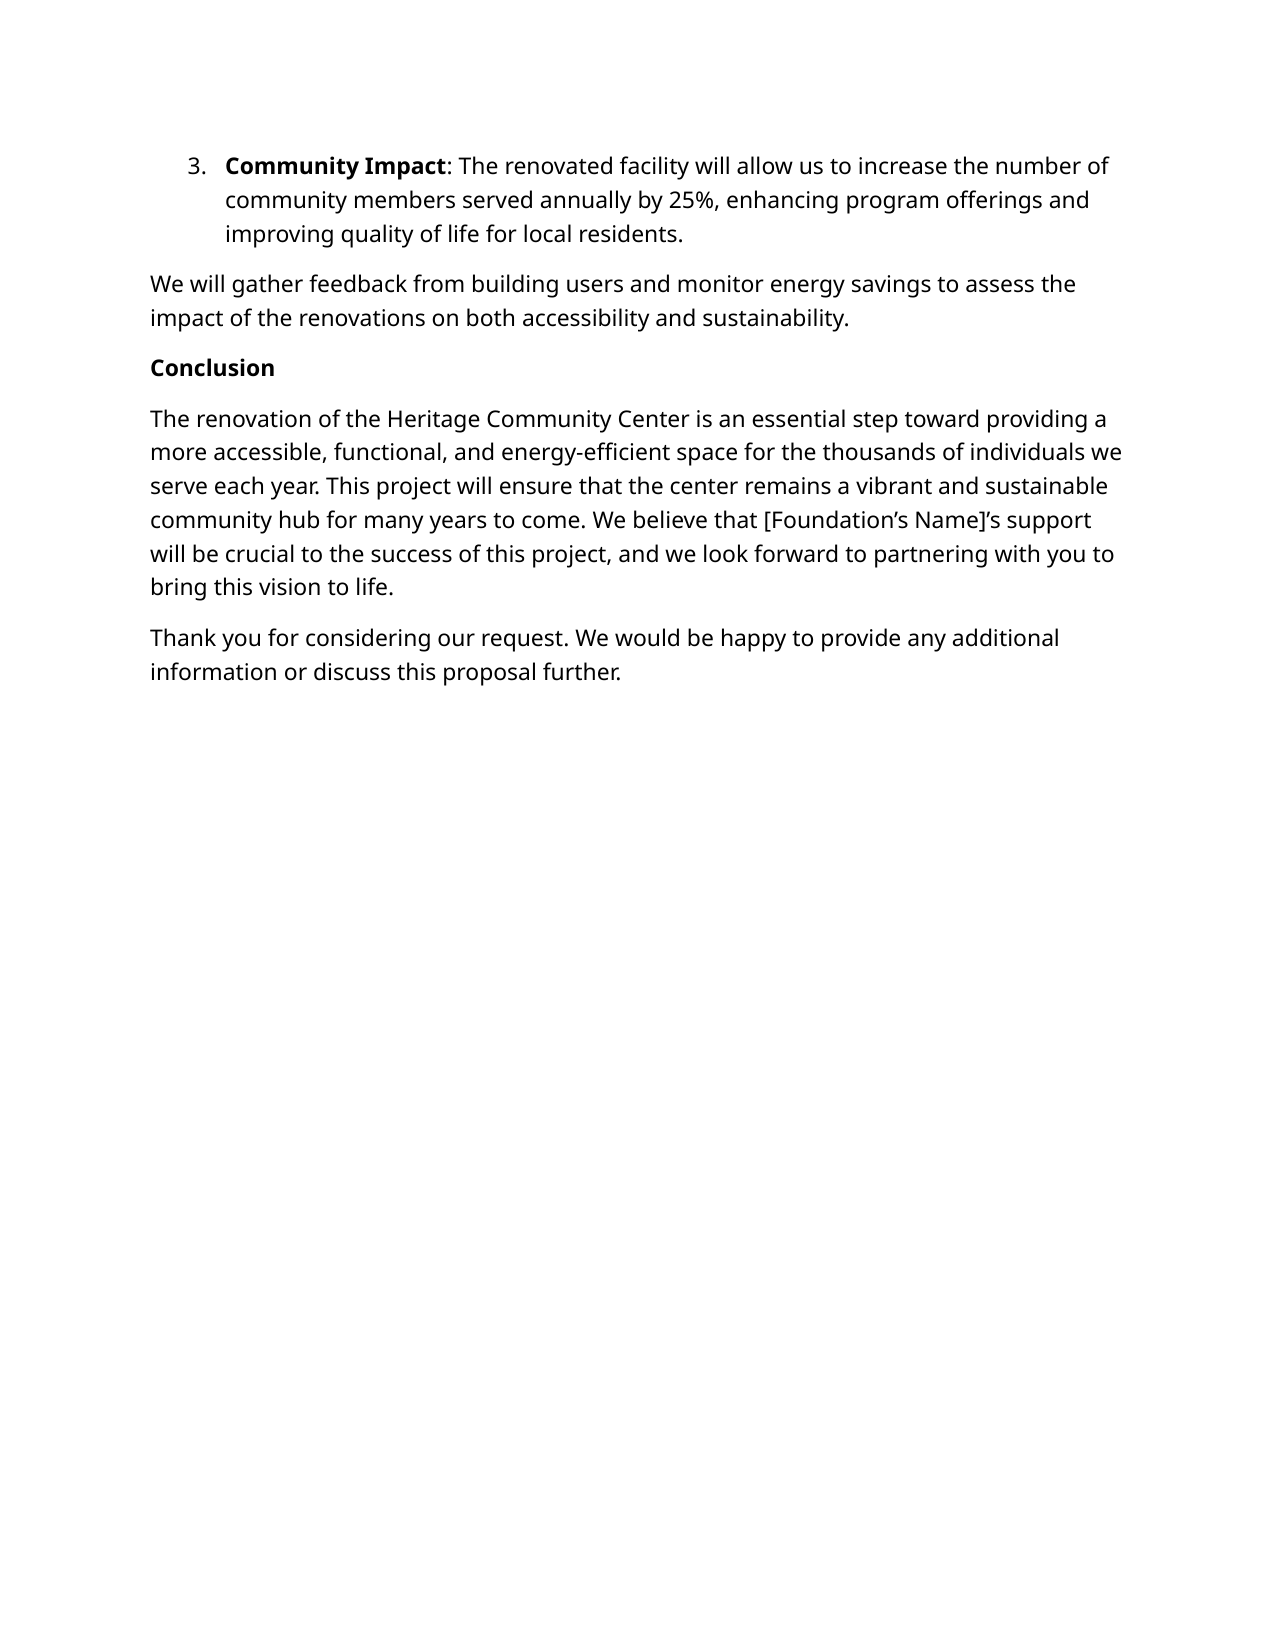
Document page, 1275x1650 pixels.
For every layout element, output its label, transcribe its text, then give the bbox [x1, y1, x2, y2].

text Conclusion [150, 352, 1125, 383]
text Thank you for considering our request. We would be happy to provide any additional information or discuss this proposal further. [150, 622, 1125, 687]
text We will gather feedback from building users and monitor energy savings to assess the impact of the renovations on both accessibility and sustainability. [150, 268, 1125, 333]
list Community Impact: The renovated facility will allow us to increase the number of community members served annually by 25%, enhancing program offerings and improving quality of life for local residents. [187, 150, 1125, 249]
text The renovation of the Heritage Community Center is an essential step toward providing a more accessible, functional, and energy-efficient space for the thousands of individuals we serve each year. This project will ensure that the center remains a vibrant and sustainable community hub for many years to come. We believe that [Foundation’s Name]’s support will be crucial to the success of this project, and we look forward to partnering with you to bring this vision to life. [150, 402, 1125, 602]
